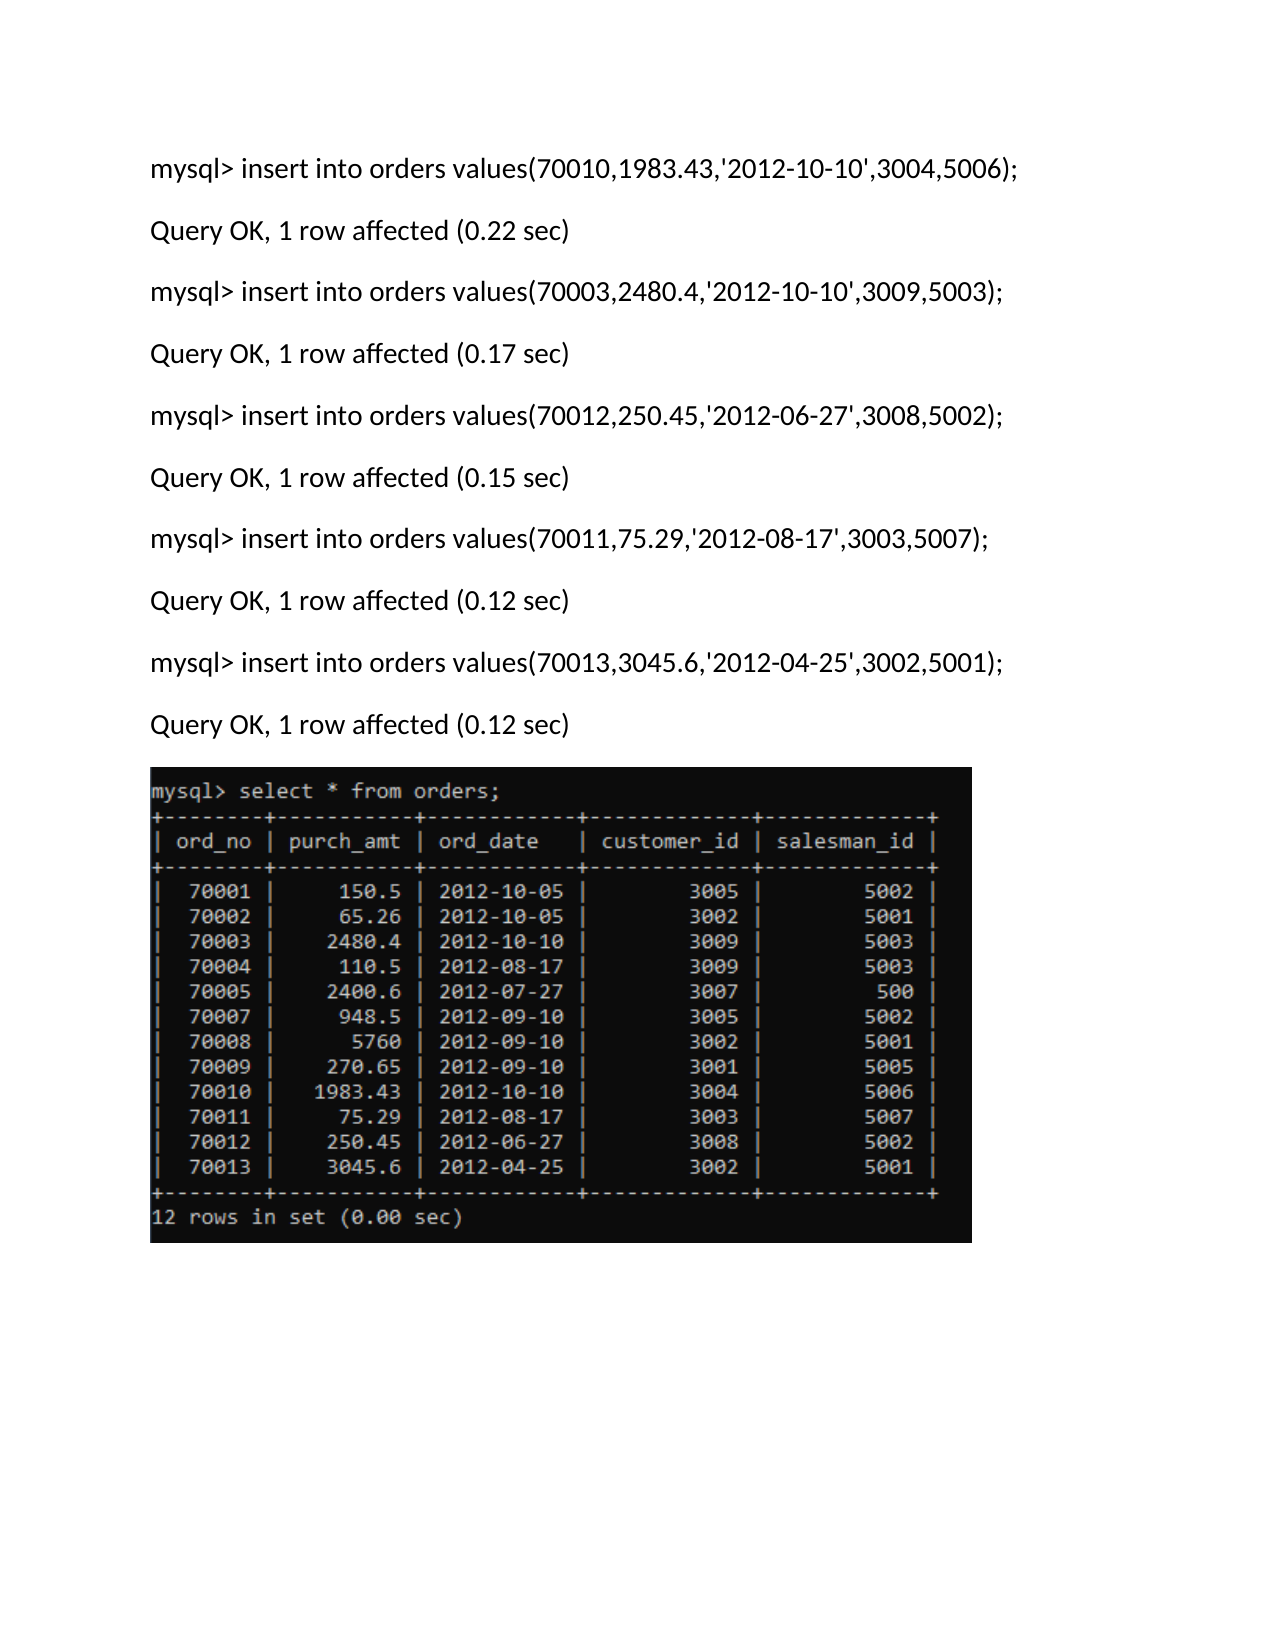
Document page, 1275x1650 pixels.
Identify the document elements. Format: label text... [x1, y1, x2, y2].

text mysql> insert into orders values(70013,3045.6,'2012-04-25',3002,5001); [150, 644, 1125, 680]
text mysql> insert into orders values(70010,1983.43,'2012-10-10',3004,5006); [150, 150, 1125, 186]
text mysql> insert into orders values(70003,2480.4,'2012-10-10',3009,5003); [150, 273, 1125, 309]
text mysql> insert into orders values(70011,75.29,'2012-08-17',3003,5007); [150, 521, 1125, 556]
text Query OK, 1 row affected (0.22 sec) [150, 212, 1125, 247]
text Query OK, 1 row affected (0.12 sec) [150, 582, 1125, 618]
text Query OK, 1 row affected (0.12 sec) [150, 706, 1125, 742]
text mysql> insert into orders values(70012,250.45,'2012-06-27',3008,5002); [150, 397, 1125, 433]
picture [150, 767, 972, 1243]
text Query OK, 1 row affected (0.15 sec) [150, 459, 1125, 494]
text Query OK, 1 row affected (0.17 sec) [150, 335, 1125, 371]
